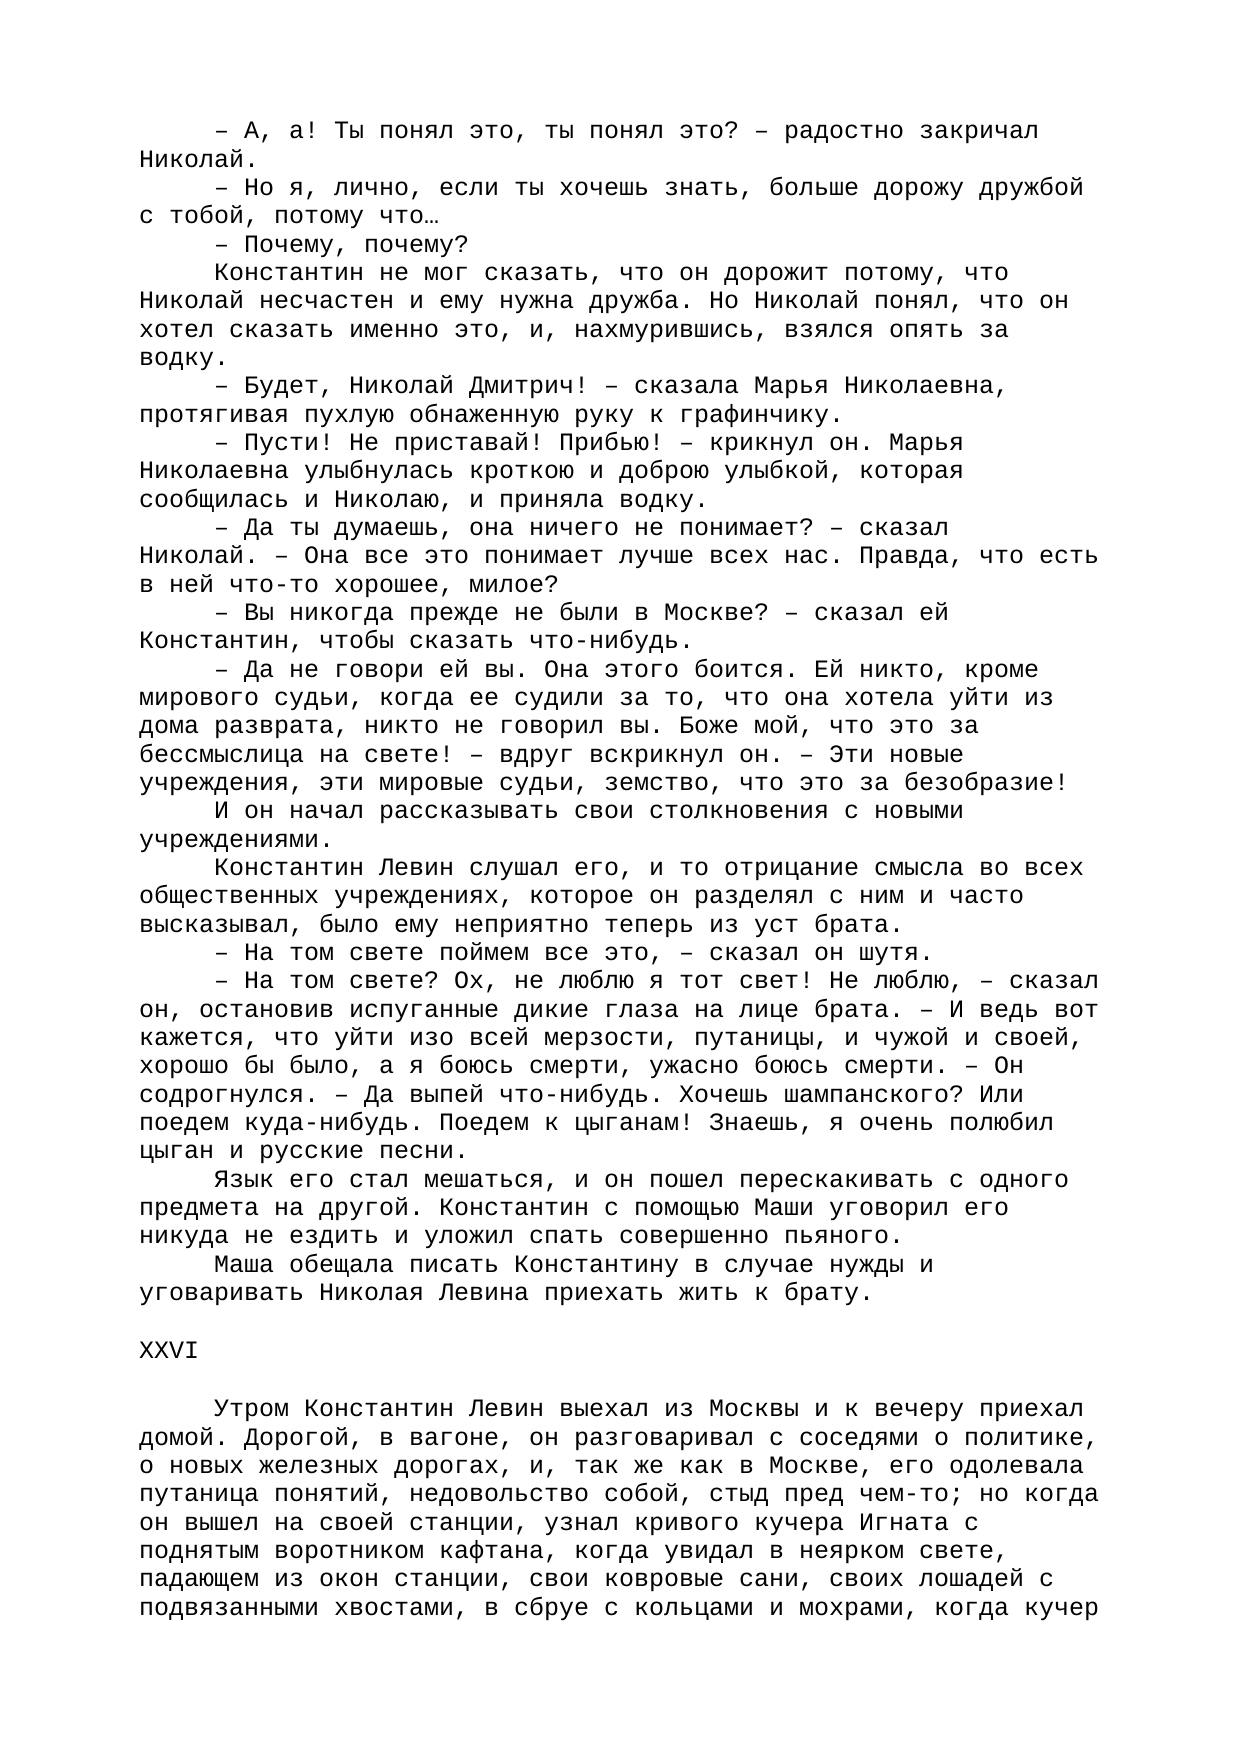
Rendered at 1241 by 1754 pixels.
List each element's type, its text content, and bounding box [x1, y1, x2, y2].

text – Но я, лично, если ты хочешь знать, больше дорожу дружбой с тобой, потому что… [139, 175, 1101, 231]
text Маша обещала писать Константину в случае нужды и уговаривать Николая Левина приехать жить к брату. [139, 1251, 1101, 1308]
text XXVI [139, 1338, 1101, 1366]
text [139, 1396, 1101, 1623]
text Язык его стал мешаться, и он пошел перескакивать с одного предмета на другой. Константин с помощью Маши уговорил его никуда не ездить и уложил спать совершенно пьяного. [139, 1166, 1101, 1251]
text – Да не говори ей вы. Она этого боится. Ей никто, кроме мирового судьи, когда ее судили за то, что она хотела уйти из дома разврата, никто не говорил вы. Боже мой, что это за бессмыслица на свете! – вдруг вскрикнул он. – Эти новые учреждения, эти мировые судьи, земство, что это за безобразие! [139, 656, 1101, 798]
text – А, а! Ты понял это, ты понял это? – радостно закричал Николай. [139, 118, 1101, 175]
text – Почему, почему? [139, 231, 1101, 260]
text – Вы никогда прежде не были в Москве? – сказал ей Константин, чтобы сказать что-нибудь. [139, 600, 1101, 656]
text – Пусти! Не приставай! Прибью! – крикнул он. Марья Николаевна улыбнулась кроткою и доброю улыбкой, которая сообщилась и Николаю, и приняла водку. [139, 430, 1101, 515]
text – На том свете поймем все это, – сказал он шутя. [139, 940, 1101, 968]
text И он начал рассказывать свои столкновения с новыми учреждениями. [139, 798, 1101, 855]
text – На том свете? Ох, не люблю я тот свет! Не люблю, – сказал он, остановив испуганные дикие глаза на лице брата. – И ведь вот кажется, что уйти изо всей мерзости, путаницы, и чужой и своей, хорошо бы было, а я боюсь смерти, ужасно боюсь смерти. – Он содрогнулся. – Да выпей что-нибудь. Хочешь шампанского? Или поедем куда-нибудь. Поедем к цыганам! Знаешь, я очень полюбил цыган и русские песни. [139, 968, 1101, 1166]
text Константин не мог сказать, что он дорожит потому, что Николай несчастен и ему нужна дружба. Но Николай понял, что он хотел сказать именно это, и, нахмурившись, взялся опять за водку. [139, 260, 1101, 373]
text Константин Левин слушал его, и то отрицание смысла во всех общественных учреждениях, которое он разделял с ним и часто высказывал, было ему неприятно теперь из уст брата. [139, 855, 1101, 940]
text – Да ты думаешь, она ничего не понимает? – сказал Николай. – Она все это понимает лучше всех нас. Правда, что есть в ней что-то хорошее, милое? [139, 515, 1101, 600]
text – Будет, Николай Дмитрич! – сказала Марья Николаевна, протягивая пухлую обнаженную руку к графинчику. [139, 373, 1101, 430]
